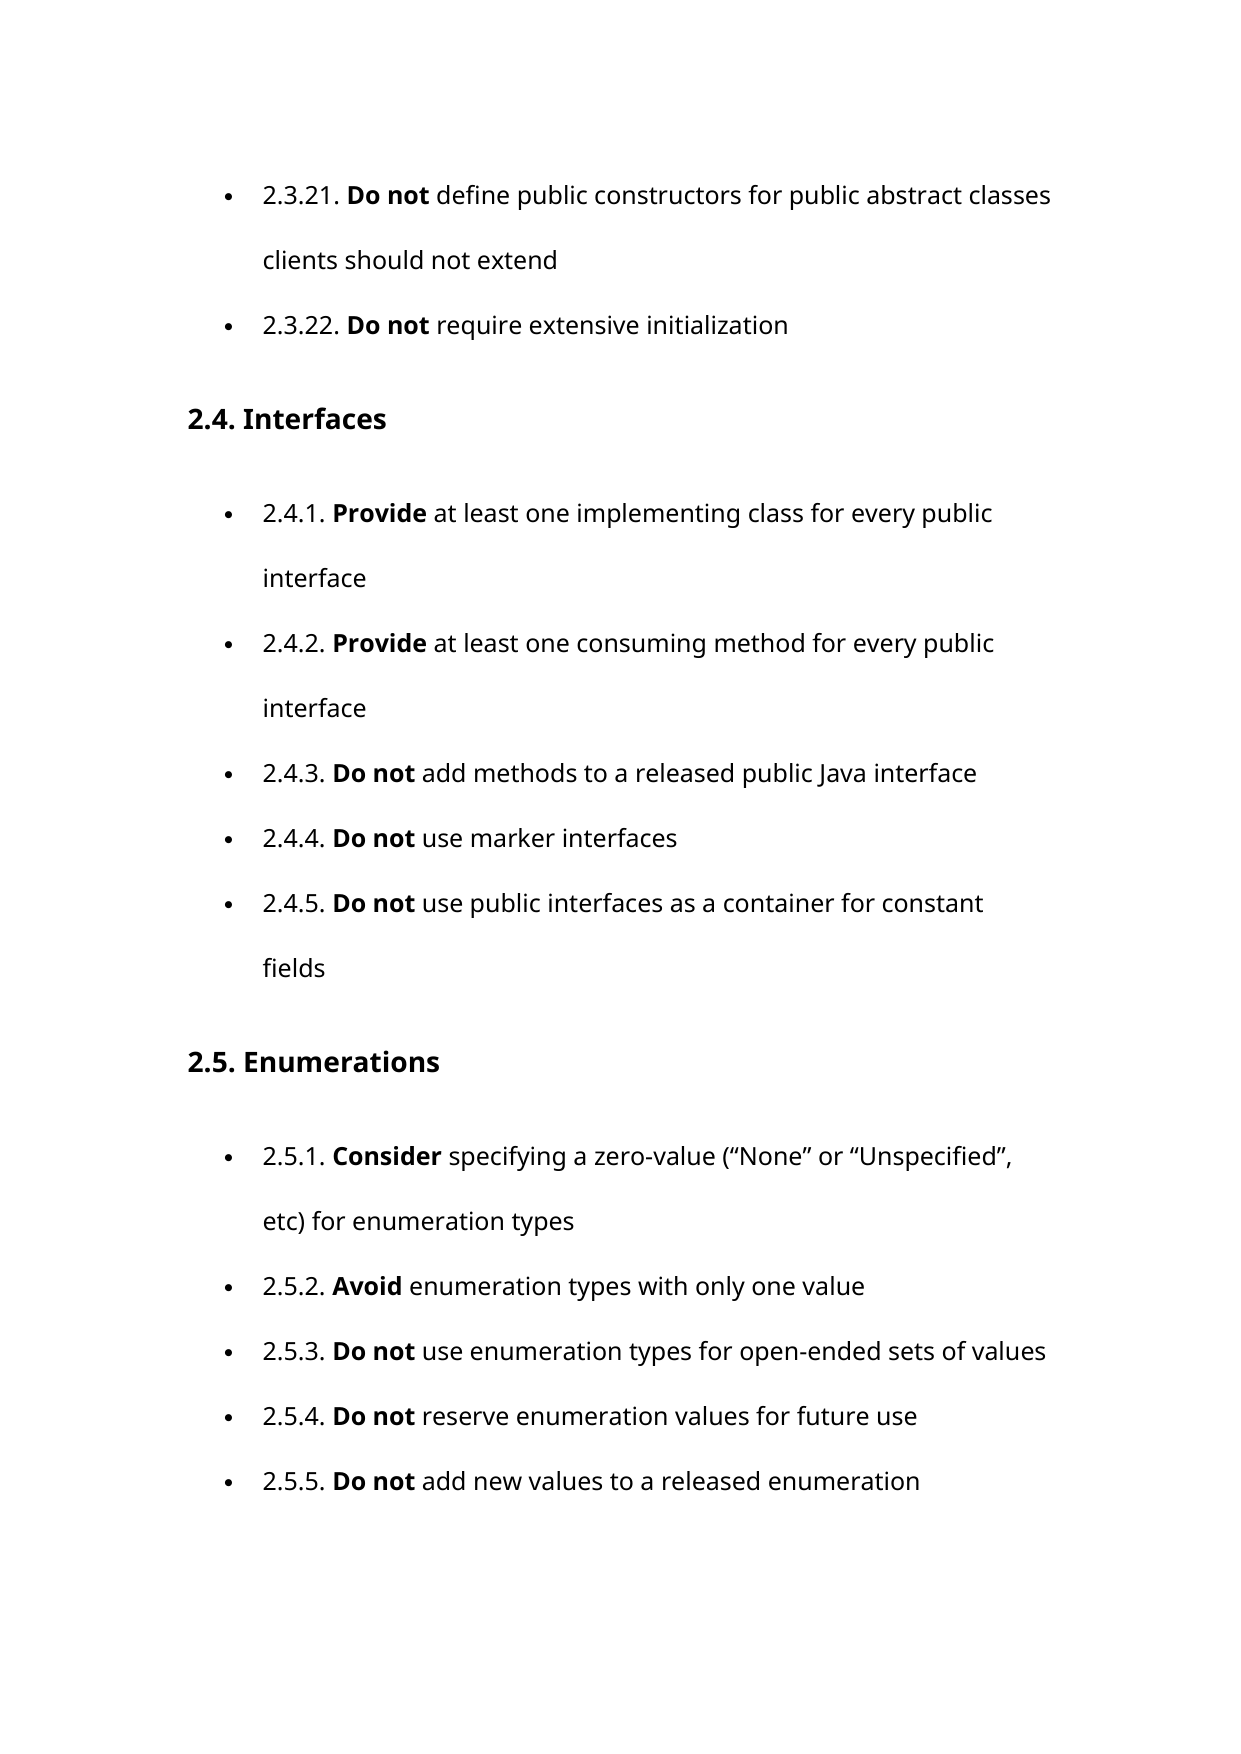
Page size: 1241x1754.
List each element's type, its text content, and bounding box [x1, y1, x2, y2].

list 2.5.4. Do not reserve enumeration values for future use [225, 1384, 1053, 1449]
text 2.4. Interfaces [187, 386, 1053, 451]
list 2.4.3. Do not add methods to a released public Java interface [225, 740, 1053, 805]
list 2.4.1. Provide at least one implementing class for every public interface [225, 480, 1053, 610]
list 2.4.4. Do not use marker interfaces [225, 805, 1053, 870]
list 2.5.5. Do not add new values to a released enumeration [225, 1449, 1053, 1514]
list 2.5.1. Consider specifying a zero-value (“None” or “Unspecified”, etc) for enumeration types [225, 1124, 1053, 1254]
list 2.5.2. Avoid enumeration types with only one value [225, 1254, 1053, 1319]
list 2.4.2. Provide at least one consuming method for every public interface [225, 610, 1053, 740]
list 2.3.21. Do not define public constructors for public abstract classes clients should not extend [225, 162, 1053, 292]
list 2.3.22. Do not require extensive initialization [225, 292, 1053, 357]
text 2.5. Enumerations [187, 1029, 1053, 1094]
list 2.4.5. Do not use public interfaces as a container for constant fields [225, 870, 1053, 1000]
list 2.5.3. Do not use enumeration types for open-ended sets of values [225, 1319, 1053, 1384]
